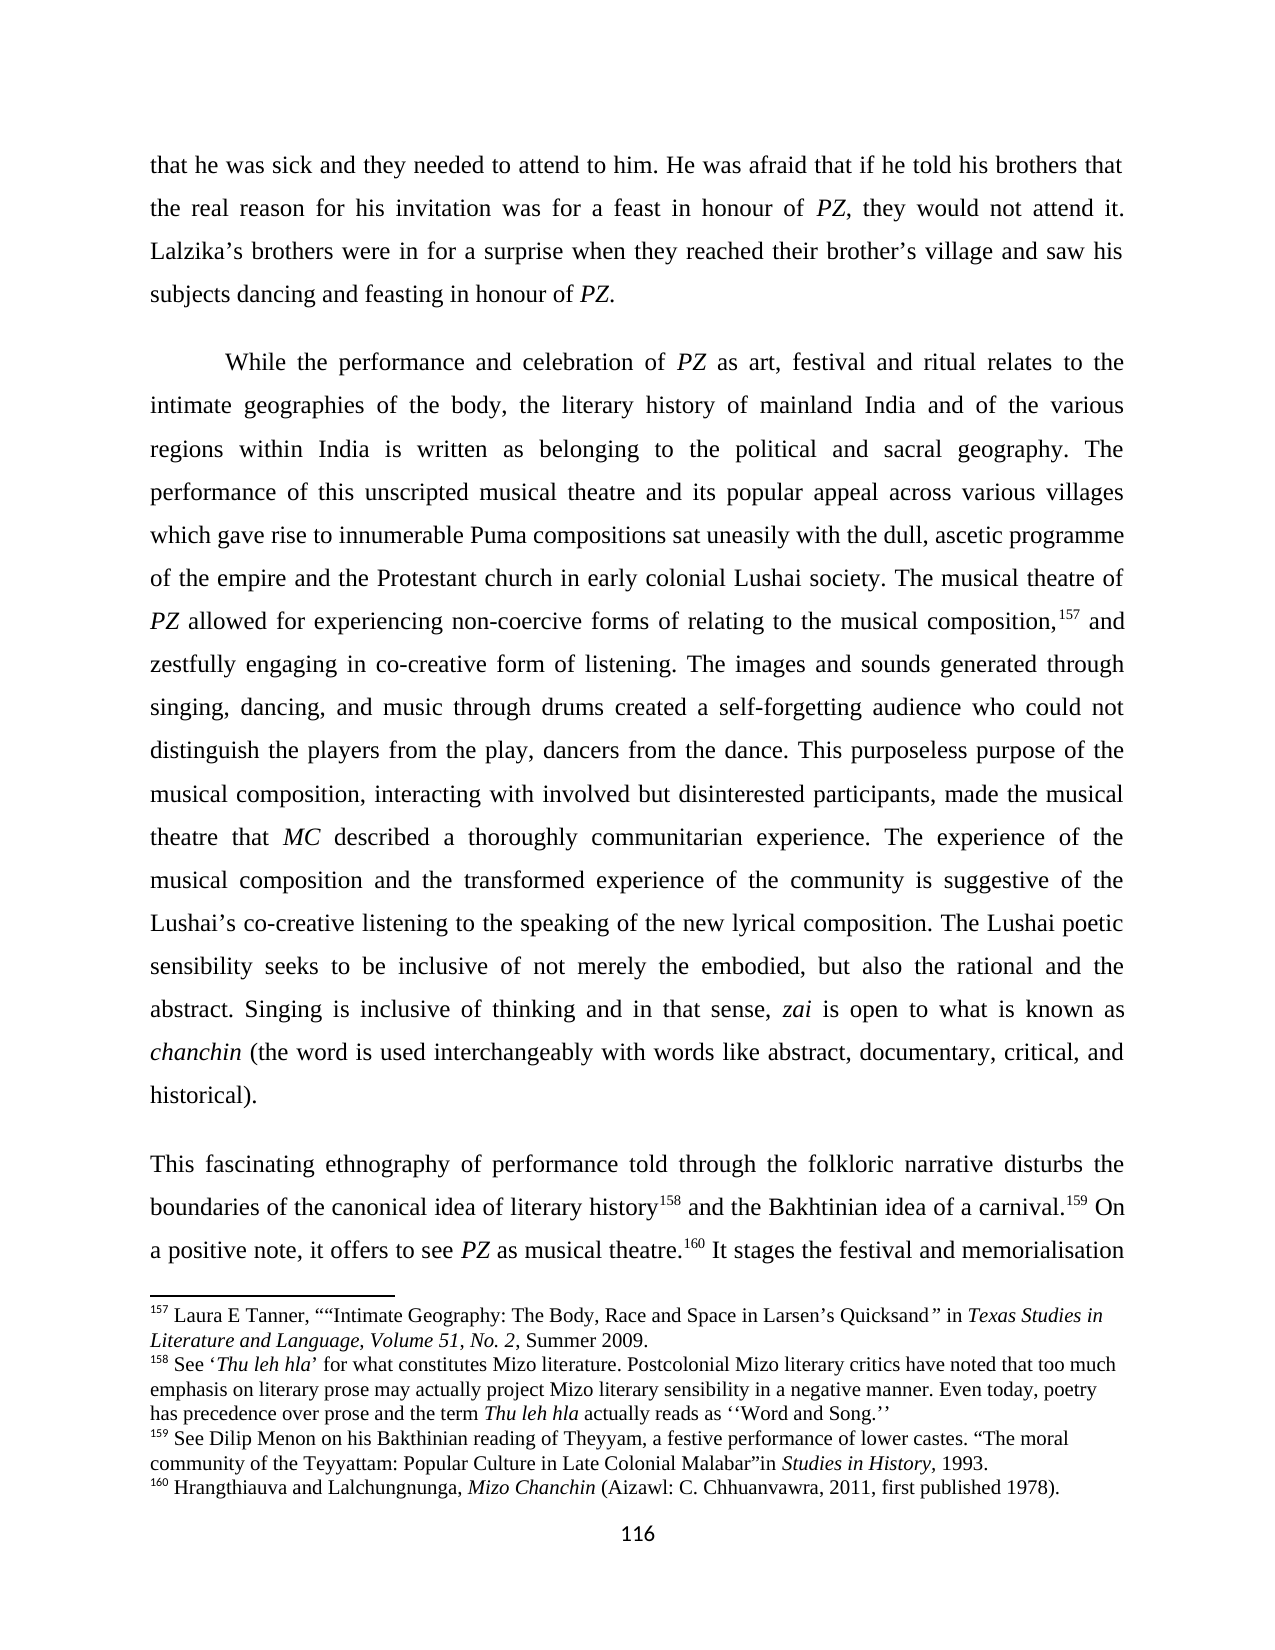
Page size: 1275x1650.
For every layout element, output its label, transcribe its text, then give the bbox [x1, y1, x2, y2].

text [150, 150, 1125, 308]
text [150, 1149, 1125, 1264]
text While the performance and celebration of PZ as art, festival and ritual relates to the intimate geographies of the body, the literary history of mainland India and of the various regions within India is written as belonging to the political and sacral geography. The performance of this unscripted musical theatre and its popular appeal across various villages which gave rise to innumerable Puma compositions sat uneasily with the dull, ascetic programme of the empire and the Protestant church in early colonial Lushai society. The musical theatre of PZ allowed for experiencing non-coercive forms of relating to the musical composition, and zestfully engaging in co-creative form of listening. The images and sounds generated through singing, dancing, and music through drums created a self-forgetting audience who could not distinguish the players from the play, dancers from the dance. This purposeless purpose of the musical composition, interacting with involved but disinterested participants, made the musical theatre that MC described a thoroughly communitarian experience. The experience of the musical composition and the transformed experience of the community is suggestive of the Lushai’s co-creative listening to the speaking of the new lyrical composition. The Lushai poetic sensibility seeks to be inclusive of not merely the embodied, but also the rational and the abstract. Singing is inclusive of thinking and in that sense, zai is open to what is known as chanchin (the word is used interchangeably with words like abstract, documentary, critical, and historical). [150, 347, 1125, 1109]
